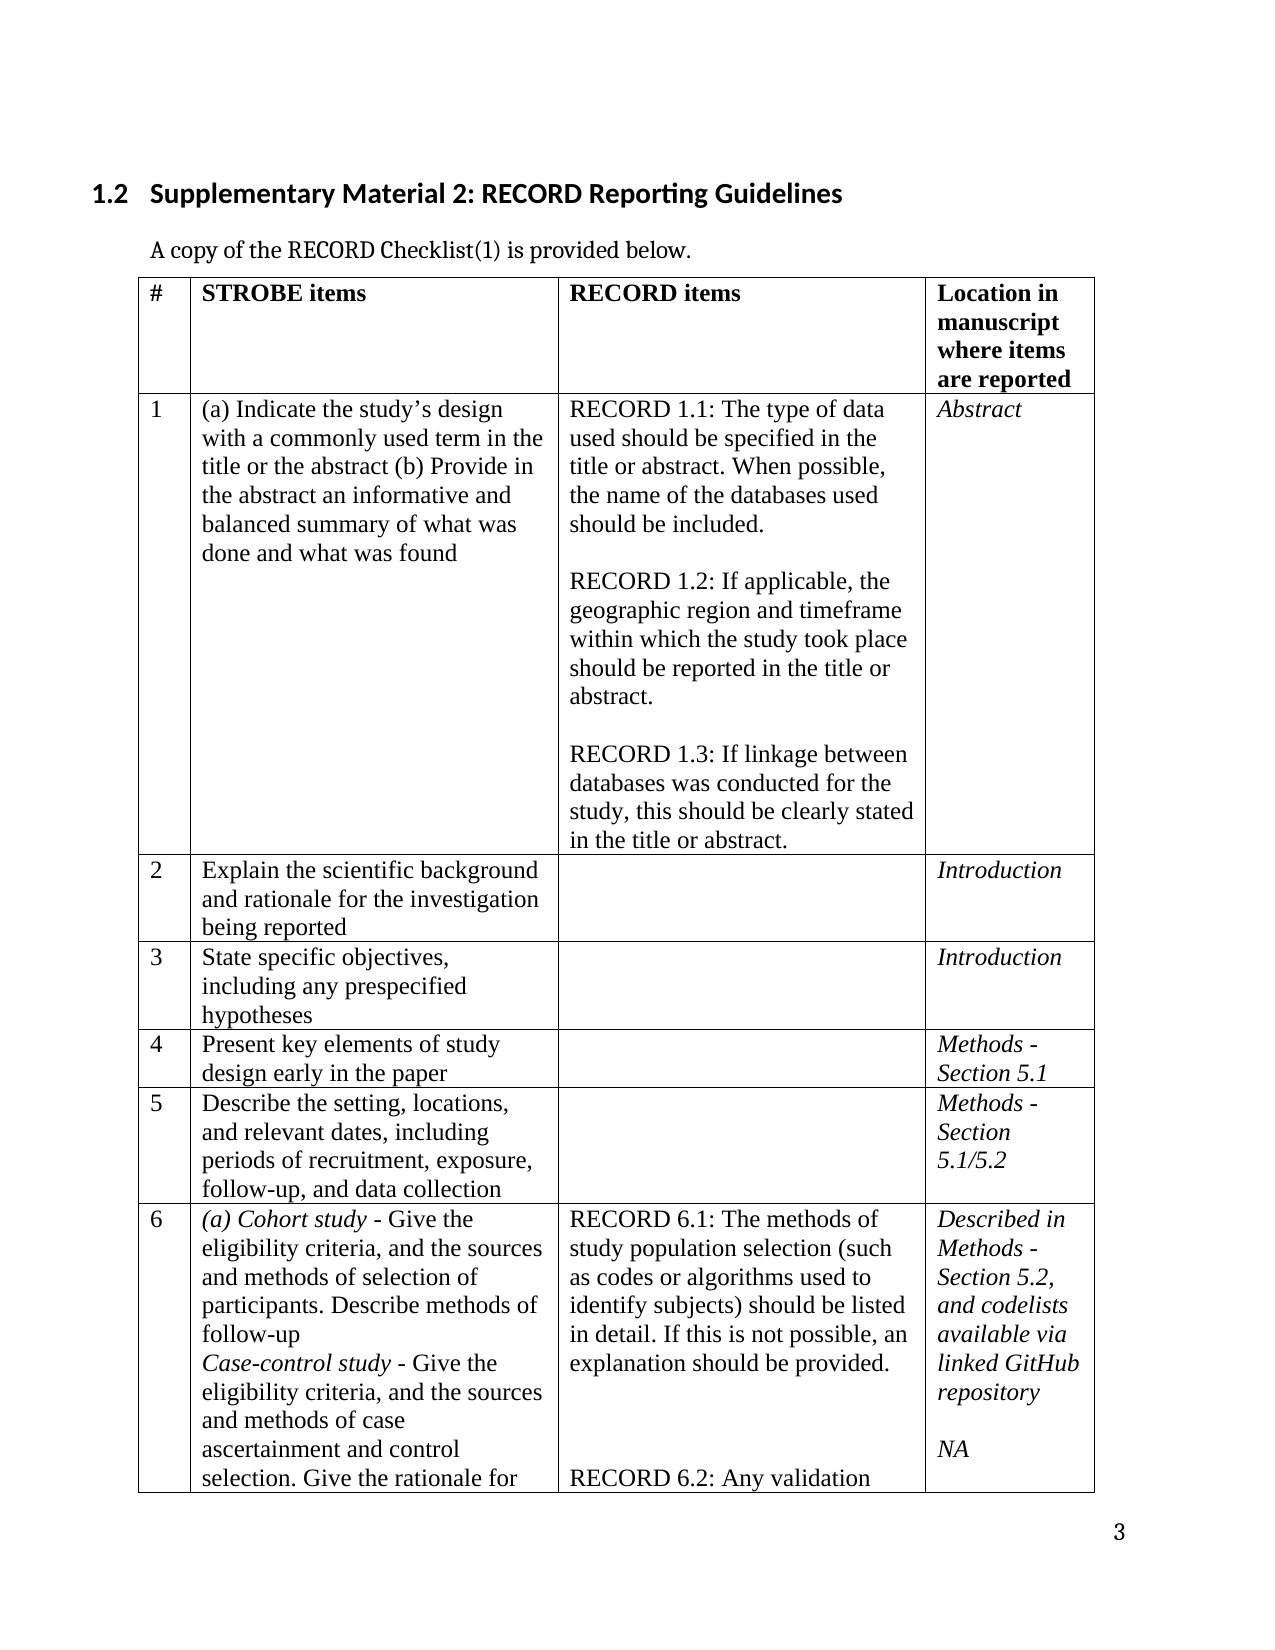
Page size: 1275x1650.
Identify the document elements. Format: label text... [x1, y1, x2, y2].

table_cell (a) Indicate the study’s design with a commonly used term in the title or the abstract (b) Provide in the abstract an informative and balanced summary of what was done and what was found [191, 394, 558, 854]
table_cell 6 [139, 1204, 190, 1492]
table_cell Describe the setting, locations, and relevant dates, including periods of recruitment, exposure, follow-up, and data collection [191, 1088, 558, 1203]
table_cell Introduction [926, 942, 1094, 1028]
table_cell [191, 1204, 558, 1492]
table_header Location in manuscript where items are reported [926, 278, 1094, 393]
table_cell Methods -Section 5.1/5.2 [926, 1088, 1094, 1203]
table_cell 1 [139, 394, 190, 854]
table_cell 5 [139, 1088, 190, 1203]
table_cell Abstract [926, 394, 1094, 854]
table_cell [559, 855, 925, 941]
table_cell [926, 1204, 1094, 1492]
table_cell [559, 1088, 925, 1203]
table_cell 4 [139, 1030, 190, 1087]
table_header # [139, 278, 190, 393]
table_cell State specific objectives, including any prespecified hypotheses [191, 942, 558, 1028]
table_header STROBE items [191, 278, 558, 393]
subtitle Supplementary Material 2: RECORD Reporting Guidelines [91, 175, 1125, 211]
text A copy of the RECORD Checklist(1) is provided below. [150, 236, 1125, 264]
table_cell Explain the scientific background and rationale for the investigation being reported [191, 855, 558, 941]
table_cell Present key elements of study design early in the paper [191, 1030, 558, 1087]
table_cell 3 [139, 942, 190, 1028]
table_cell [559, 1204, 925, 1492]
table_cell Methods -Section 5.1 [926, 1030, 1094, 1087]
table_cell [559, 1030, 925, 1087]
table_cell [559, 942, 925, 1028]
table_cell RECORD 1.1: The type of data used should be specified in the title or abstract. When possible, the name of the databases used should be included. RECORD 1.2: If applicable, the geographic region and timeframe within which the study took place should be reported in the title or abstract. RECORD 1.3: If linkage between databases was conducted for the study, this should be clearly stated in the title or abstract. [559, 394, 925, 854]
table_cell Introduction [926, 855, 1094, 941]
table_cell 2 [139, 855, 190, 941]
table_header RECORD items [559, 278, 925, 393]
